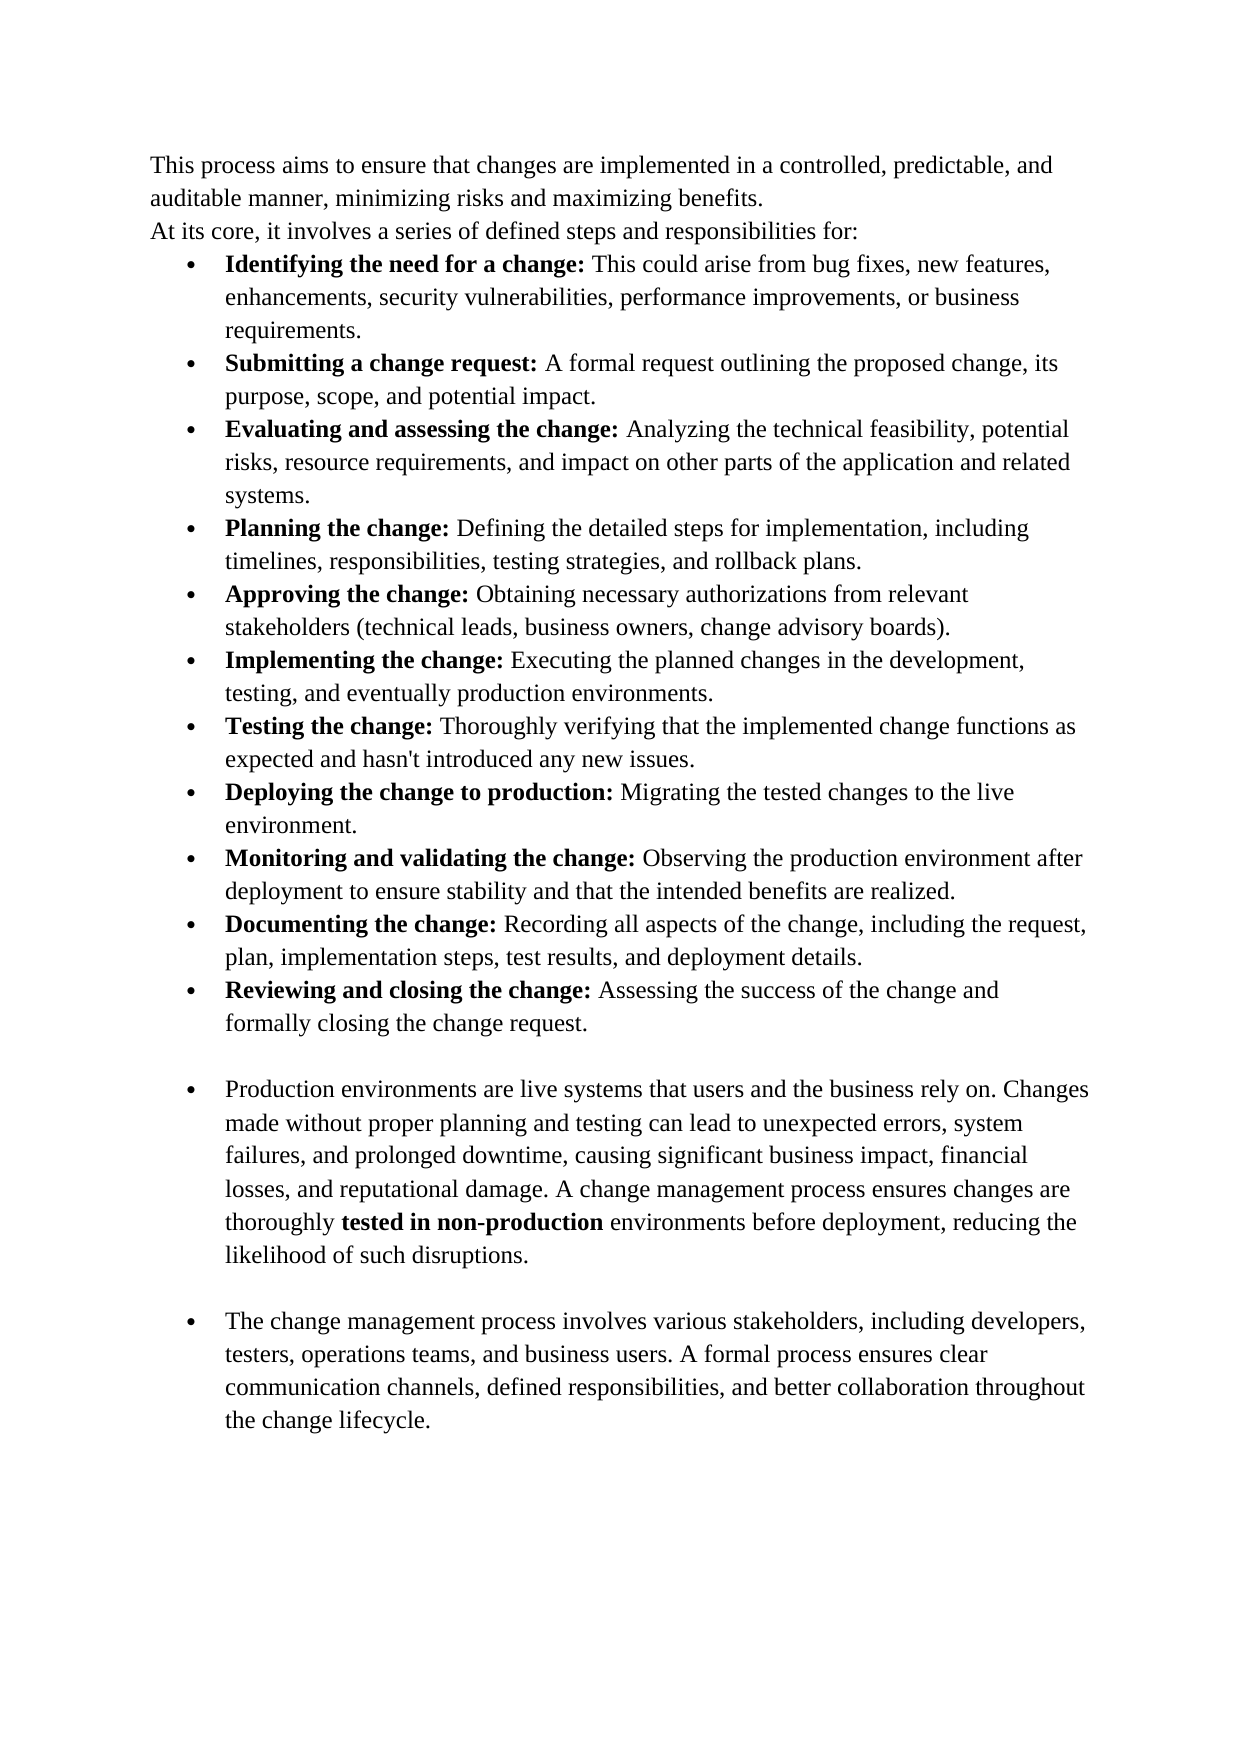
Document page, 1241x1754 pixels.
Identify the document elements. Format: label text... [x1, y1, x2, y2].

list Production environments are live systems that users and the business rely on. Changes made without proper planning and testing can lead to unexpected errors, system failures, and prolonged downtime, causing significant business impact, financial losses, and reputational damage. A change management process ensures changes are thoroughly tested in non-production environments before deployment, reducing the likelihood of such disruptions. [187, 1074, 1090, 1268]
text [150, 150, 1090, 212]
list Approving the change: Obtaining necessary authorizations from relevant stakeholders (technical leads, business owners, change advisory boards). [187, 579, 1090, 641]
list Submitting a change request: A formal request outlining the proposed change, its purpose, scope, and potential impact. [187, 348, 1090, 410]
list The change management process involves various stakeholders, including developers, testers, operations teams, and business users. A formal process ensures clear communication channels, defined responsibilities, and better collaboration throughout the change lifecycle. [187, 1306, 1090, 1433]
list Identifying the need for a change: This could arise from bug fixes, new features, enhancements, security vulnerabilities, performance improvements, or business requirements. [187, 249, 1090, 344]
text At its core, it involves a series of defined steps and responsibilities for: [150, 216, 1090, 245]
list Planning the change: Defining the detailed steps for implementation, including timelines, responsibilities, testing strategies, and rollback plans. [187, 513, 1090, 575]
list Deploying the change to production: Migrating the tested changes to the live environment. [187, 777, 1090, 839]
list Documenting the change: Recording all aspects of the change, including the request, plan, implementation steps, test results, and deployment details. [187, 909, 1090, 971]
list Implementing the change: Executing the planned changes in the development, testing, and eventually production environments. [187, 645, 1090, 707]
list Monitoring and validating the change: Observing the production environment after deployment to ensure stability and that the intended benefits are realized. [187, 843, 1090, 905]
list Testing the change: Thoroughly verifying that the implemented change functions as expected and hasn't introduced any new issues. [187, 711, 1090, 773]
list Reviewing and closing the change: Assessing the success of the change and formally closing the change request. [187, 976, 1090, 1037]
list Evaluating and assessing the change: Analyzing the technical feasibility, potential risks, resource requirements, and impact on other parts of the application and related systems. [187, 414, 1090, 509]
